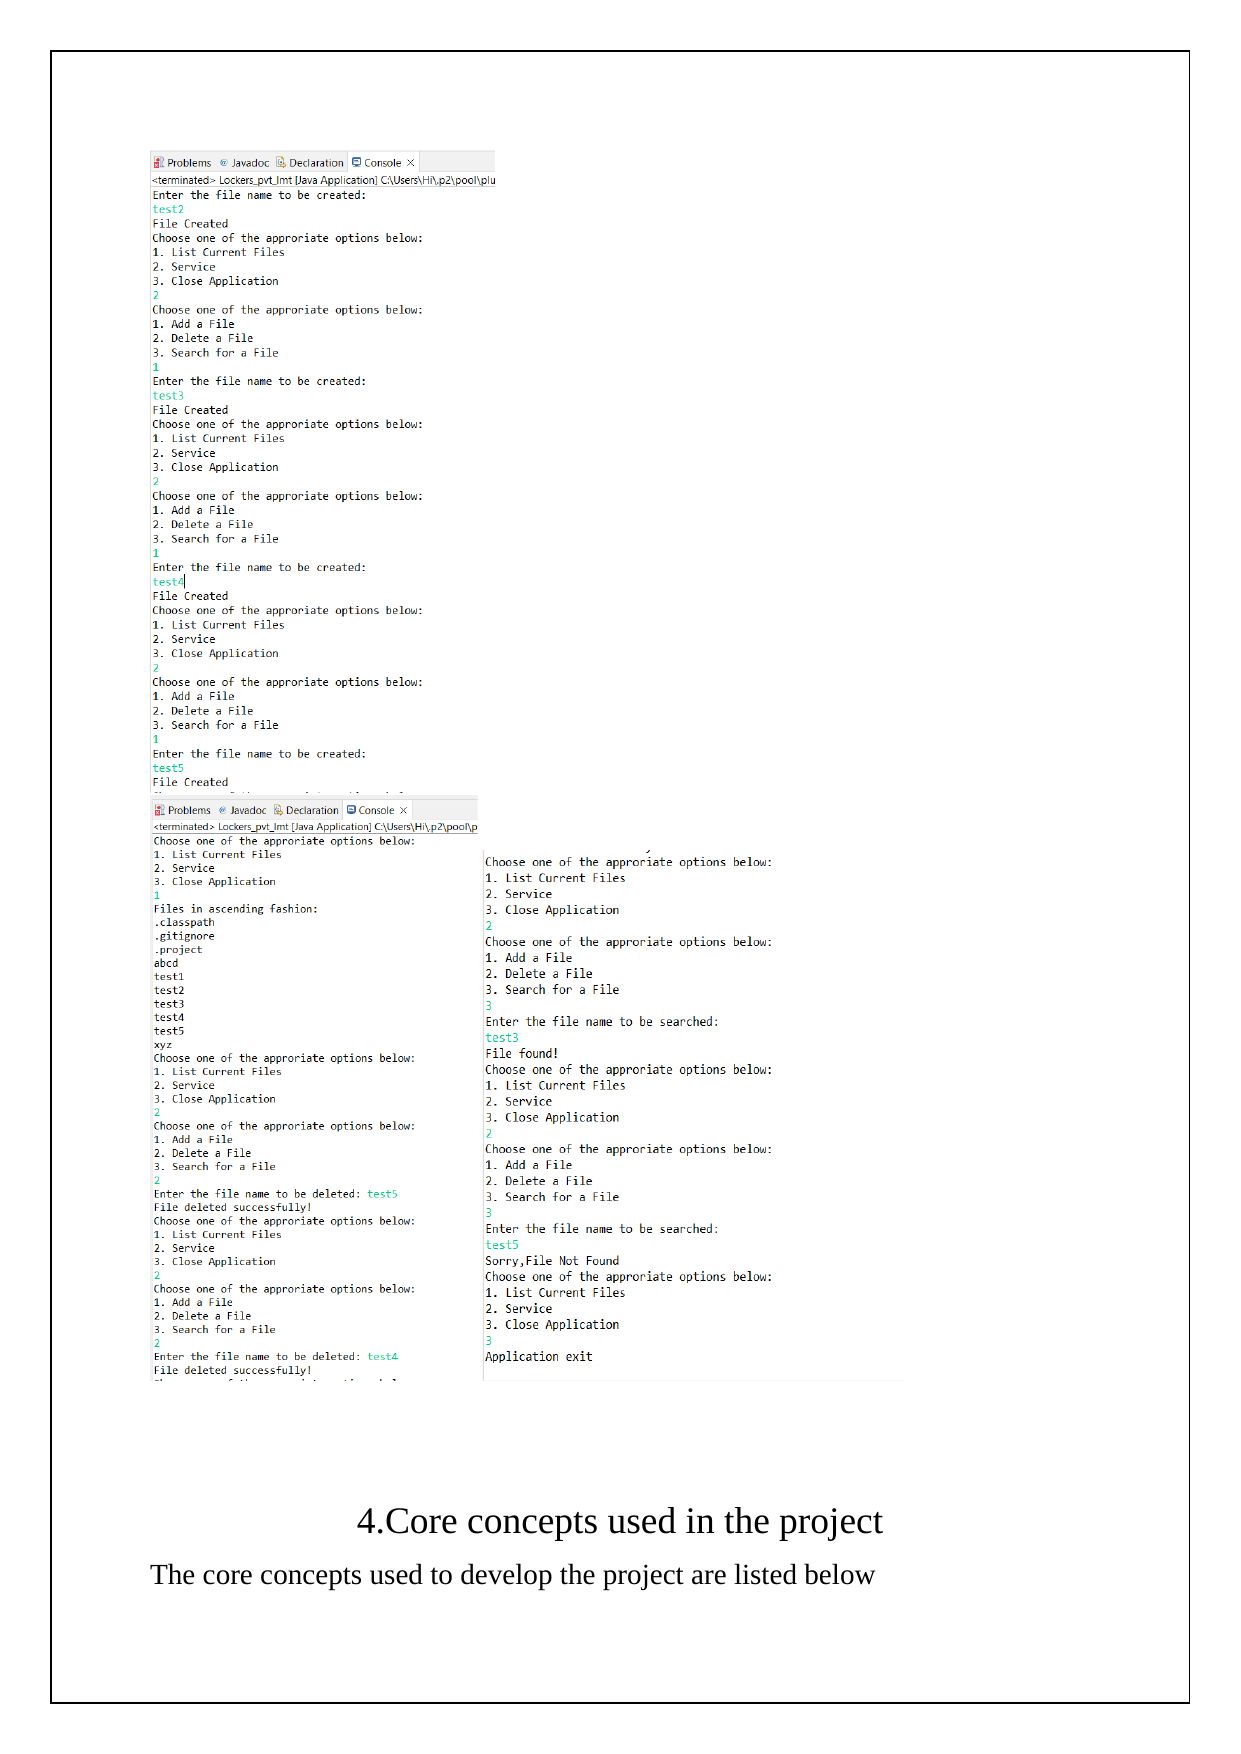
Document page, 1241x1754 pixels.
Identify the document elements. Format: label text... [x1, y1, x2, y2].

picture [150, 795, 478, 1381]
text 4.Core concepts used in the project [150, 1499, 1090, 1542]
picture [150, 150, 495, 793]
text The core concepts used to develop the project are listed below [150, 1557, 1090, 1591]
picture [482, 850, 905, 1381]
